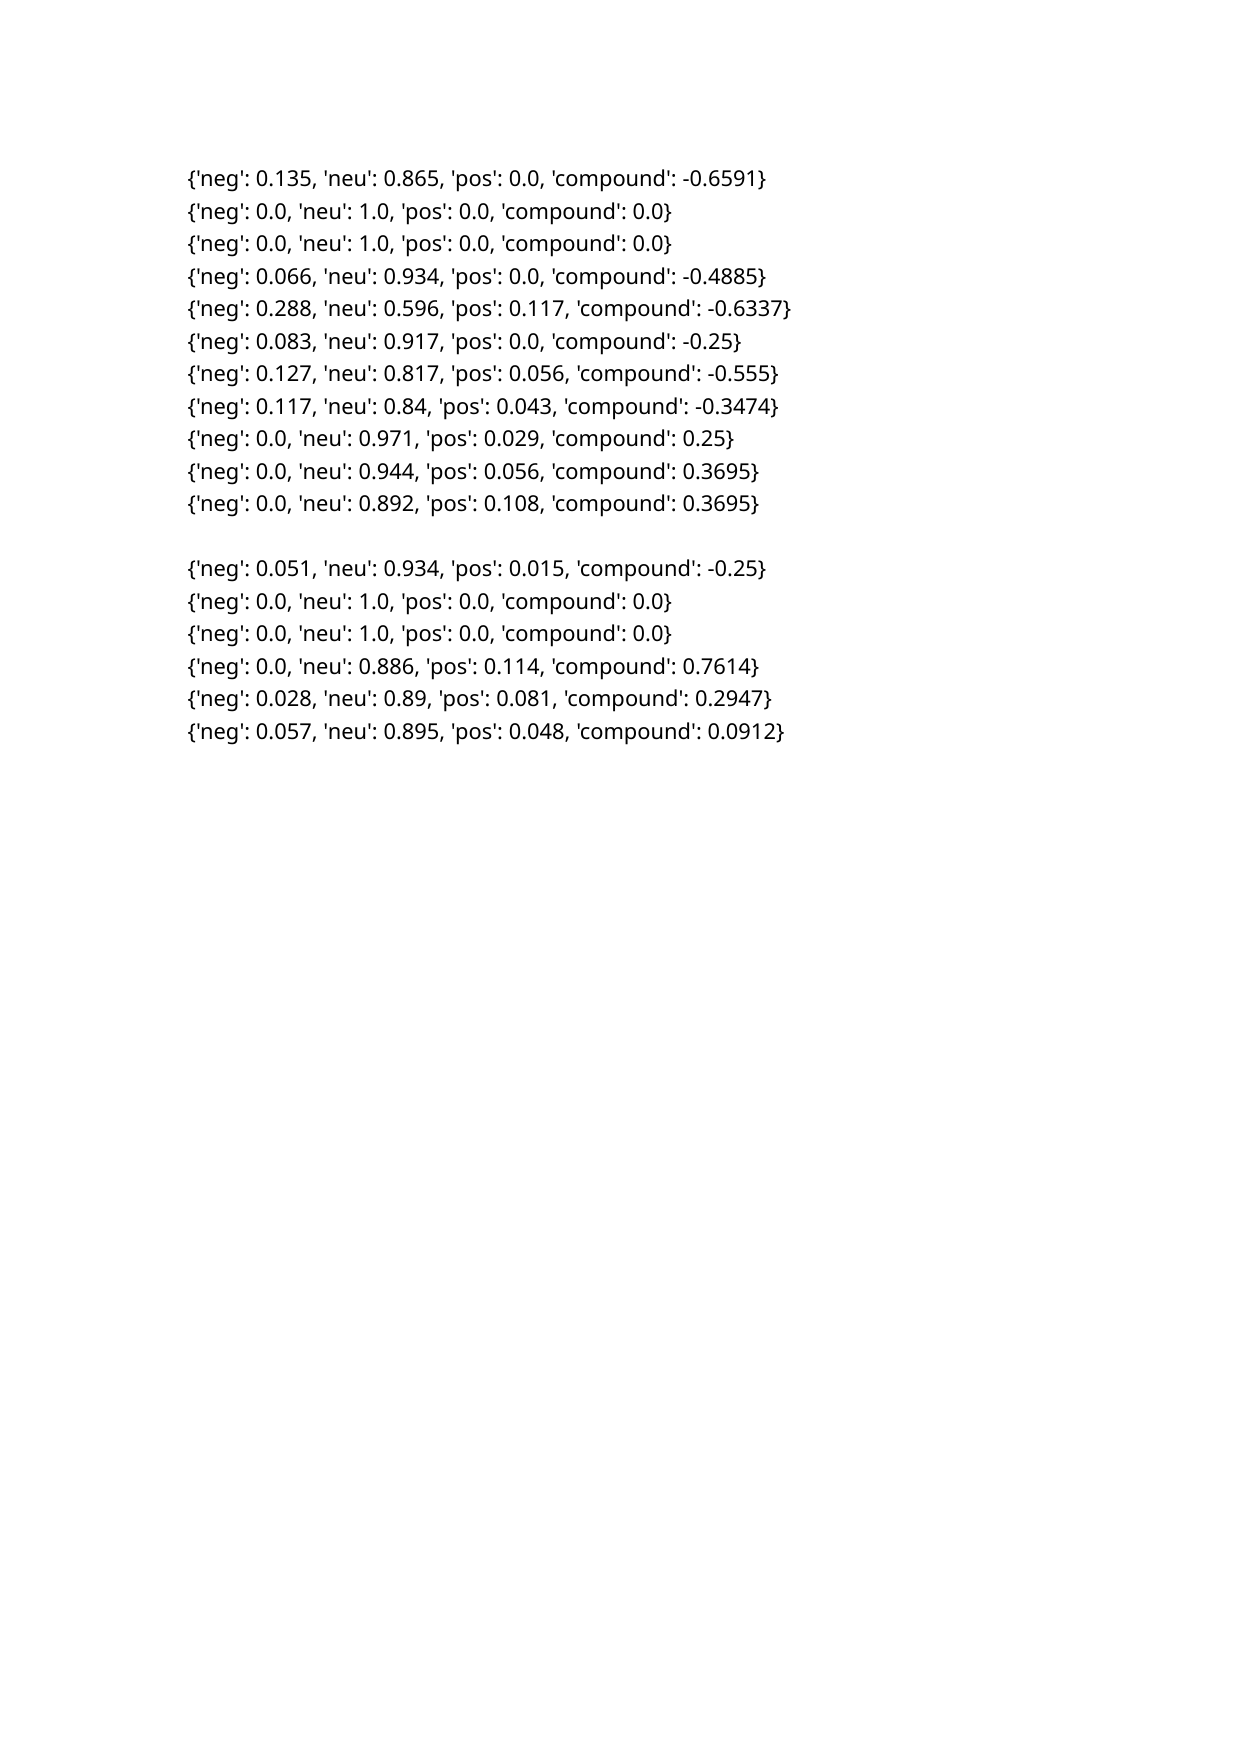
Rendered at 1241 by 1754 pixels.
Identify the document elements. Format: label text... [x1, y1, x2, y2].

text {'neg': 0.0, 'neu': 0.886, 'pos': 0.114, 'compound': 0.7614} [187, 649, 1053, 682]
text {'neg': 0.288, 'neu': 0.596, 'pos': 0.117, 'compound': -0.6337} [187, 292, 1053, 324]
text {'neg': 0.0, 'neu': 1.0, 'pos': 0.0, 'compound': 0.0} [187, 584, 1053, 617]
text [187, 194, 1053, 227]
text {'neg': 0.051, 'neu': 0.934, 'pos': 0.015, 'compound': -0.25} [187, 552, 1053, 584]
text {'neg': 0.0, 'neu': 0.892, 'pos': 0.108, 'compound': 0.3695} [187, 487, 1053, 519]
text {'neg': 0.0, 'neu': 0.971, 'pos': 0.029, 'compound': 0.25} [187, 422, 1053, 454]
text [187, 227, 1053, 259]
text {'neg': 0.0, 'neu': 1.0, 'pos': 0.0, 'compound': 0.0} [187, 617, 1053, 649]
text {'neg': 0.083, 'neu': 0.917, 'pos': 0.0, 'compound': -0.25} [187, 324, 1053, 357]
text {'neg': 0.117, 'neu': 0.84, 'pos': 0.043, 'compound': -0.3474} [187, 389, 1053, 422]
text {'neg': 0.028, 'neu': 0.89, 'pos': 0.081, 'compound': 0.2947} [187, 682, 1053, 714]
text {'neg': 0.066, 'neu': 0.934, 'pos': 0.0, 'compound': -0.4885} [187, 259, 1053, 292]
text {'neg': 0.127, 'neu': 0.817, 'pos': 0.056, 'compound': -0.555} [187, 357, 1053, 389]
text {'neg': 0.057, 'neu': 0.895, 'pos': 0.048, 'compound': 0.0912} [187, 714, 1053, 747]
text {'neg': 0.0, 'neu': 0.944, 'pos': 0.056, 'compound': 0.3695} [187, 454, 1053, 487]
text {'neg': 0.135, 'neu': 0.865, 'pos': 0.0, 'compound': -0.6591} [187, 162, 1053, 194]
